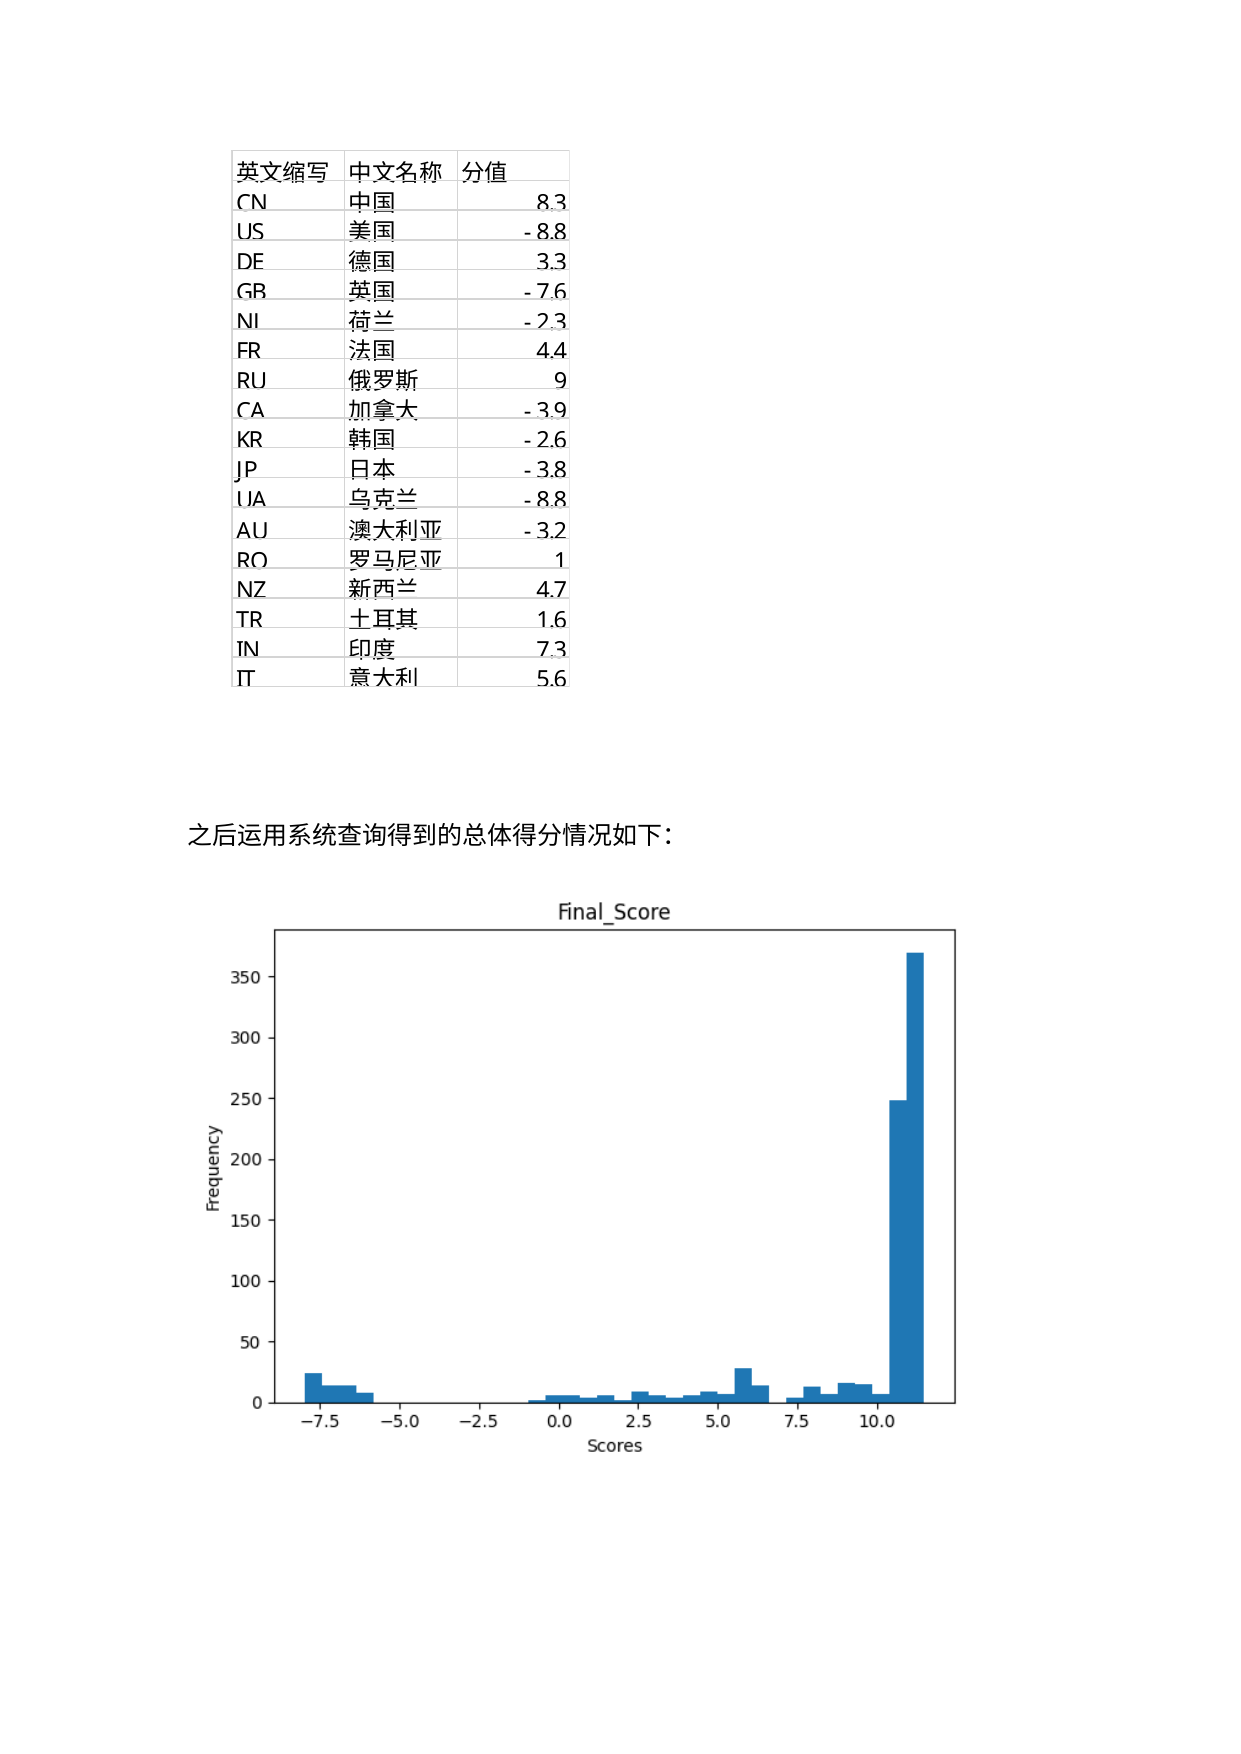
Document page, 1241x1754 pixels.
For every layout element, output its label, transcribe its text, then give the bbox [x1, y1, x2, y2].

text 之后运用系统查询得到的总体得分情况如下： [187, 801, 1053, 866]
picture [187, 884, 973, 1474]
